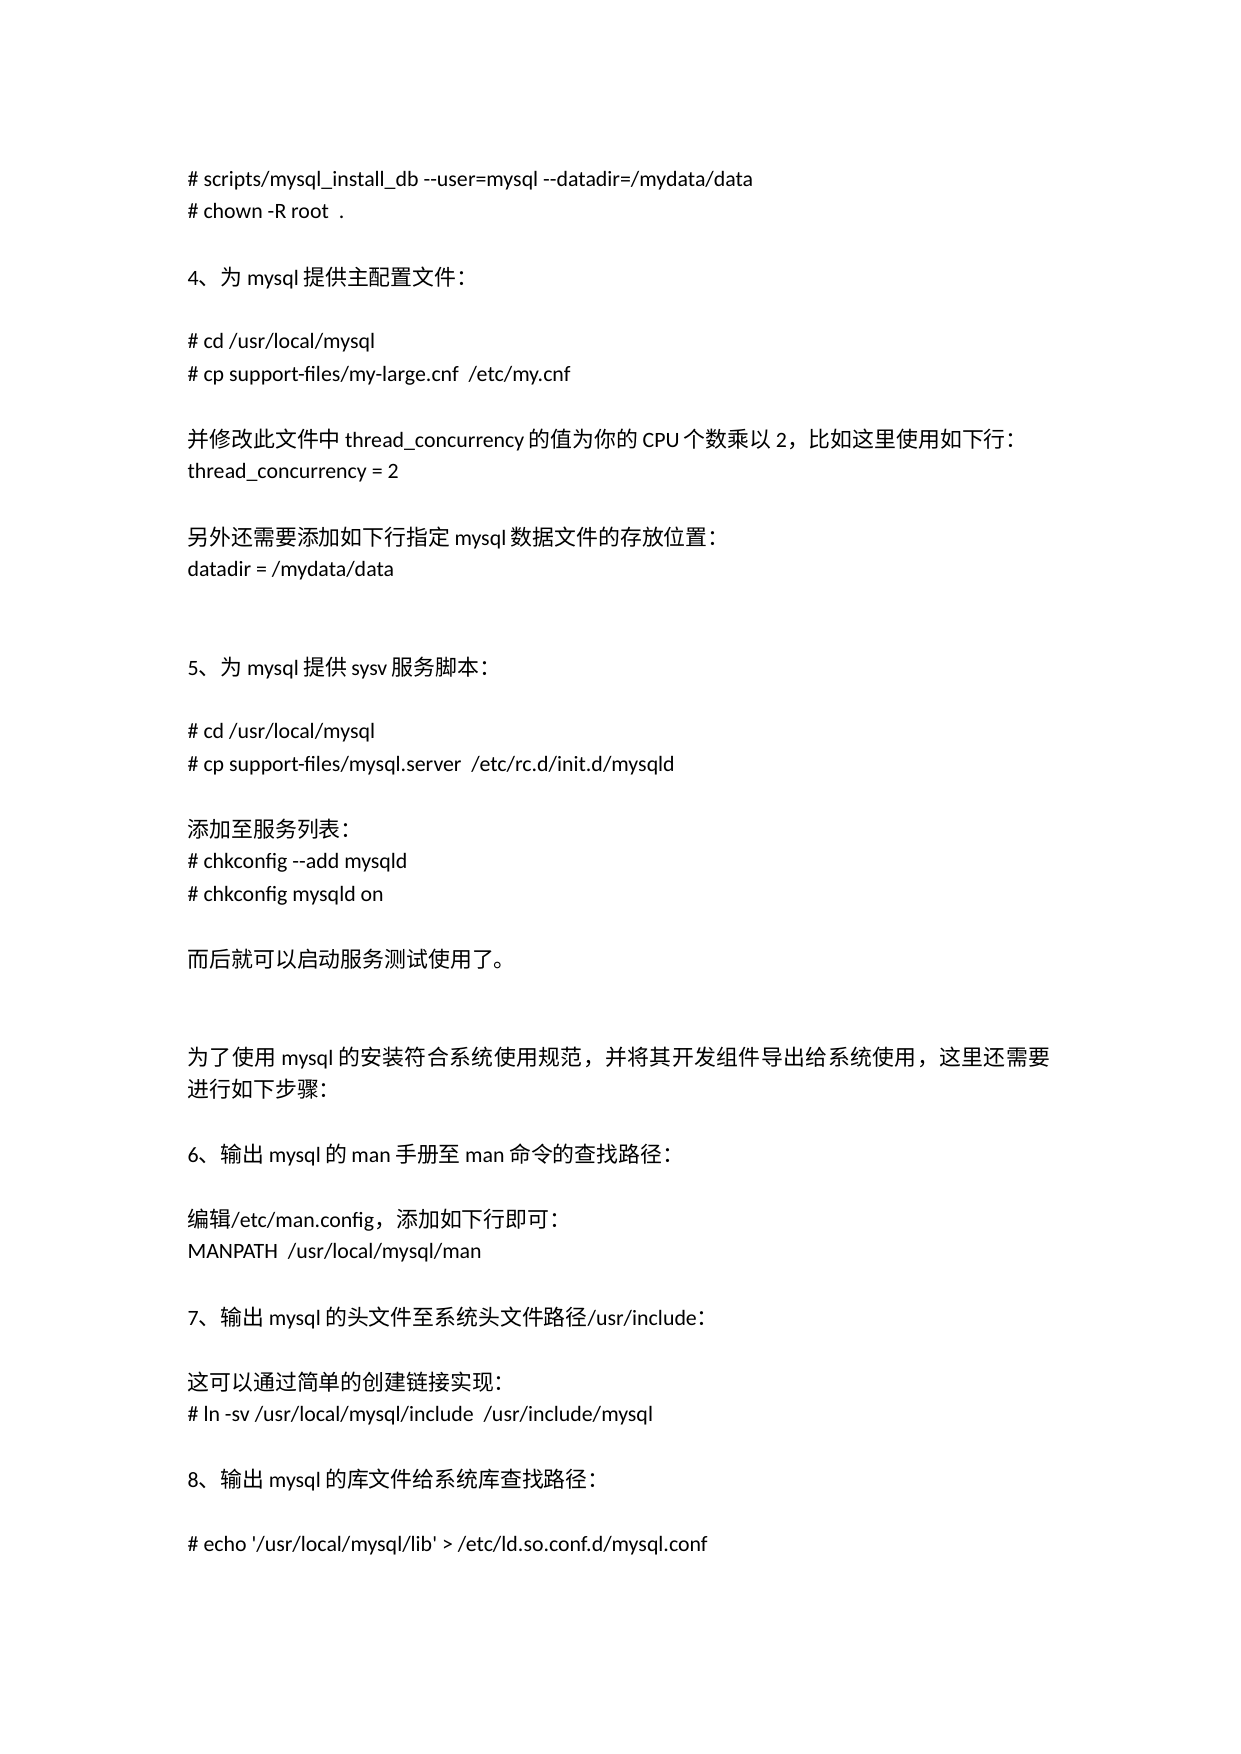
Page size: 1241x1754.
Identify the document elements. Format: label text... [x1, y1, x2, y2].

text # chown -R root . [187, 194, 1053, 227]
text 为了使用mysql的安装符合系统使用规范，并将其开发组件导出给系统使用，这里还需要进行如下步骤： [187, 1039, 1053, 1104]
text MANPATH /usr/local/mysql/man [187, 1234, 1053, 1267]
text 5、为mysql提供sysv服务脚本： [187, 649, 1053, 682]
text 编辑/etc/man.config，添加如下行即可： [187, 1202, 1053, 1234]
text # echo '/usr/local/mysql/lib' > /etc/ld.so.conf.d/mysql.conf [187, 1527, 1053, 1559]
text 添加至服务列表： [187, 812, 1053, 844]
text 这可以通过简单的创建链接实现： [187, 1364, 1053, 1397]
text # cp support-files/mysql.server /etc/rc.d/init.d/mysqld [187, 747, 1053, 779]
text 另外还需要添加如下行指定mysql数据文件的存放位置： [187, 519, 1053, 552]
text # chkconfig mysqld on [187, 877, 1053, 909]
text # cp support-files/my-large.cnf /etc/my.cnf [187, 357, 1053, 389]
text # chkconfig --add mysqld [187, 844, 1053, 877]
text # scripts/mysql_install_db --user=mysql --datadir=/mydata/data [187, 162, 1053, 194]
text 7、输出mysql的头文件至系统头文件路径/usr/include： [187, 1299, 1053, 1332]
text 8、输出mysql的库文件给系统库查找路径： [187, 1462, 1053, 1494]
text 4、为mysql提供主配置文件： [187, 259, 1053, 292]
text 6、输出mysql的man手册至man命令的查找路径： [187, 1137, 1053, 1169]
text thread_concurrency = 2 [187, 454, 1053, 487]
text # ln -sv /usr/local/mysql/include /usr/include/mysql [187, 1397, 1053, 1429]
text 而后就可以启动服务测试使用了。 [187, 942, 1053, 974]
text # cd /usr/local/mysql [187, 714, 1053, 747]
text datadir = /mydata/data [187, 552, 1053, 584]
text 并修改此文件中thread_concurrency的值为你的CPU个数乘以2，比如这里使用如下行： [187, 422, 1053, 454]
text # cd /usr/local/mysql [187, 324, 1053, 357]
